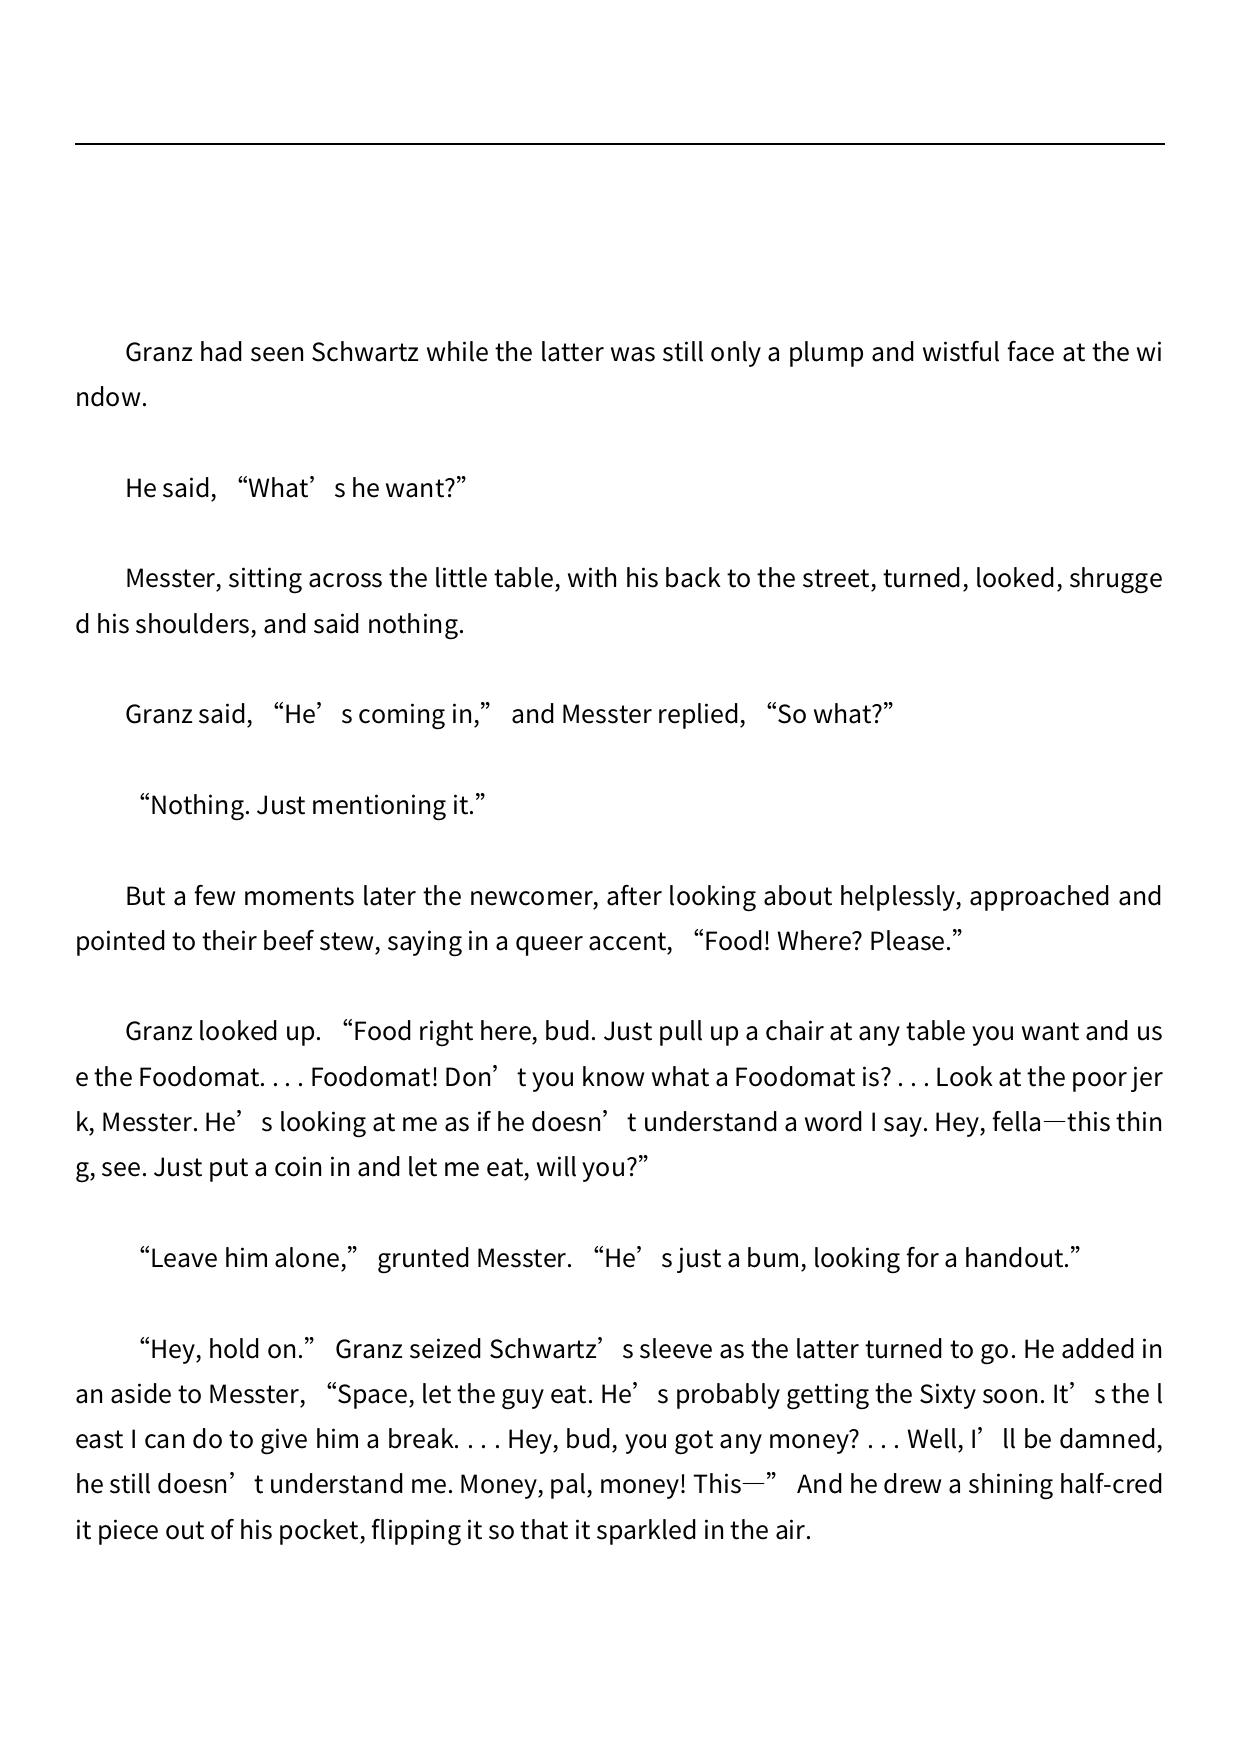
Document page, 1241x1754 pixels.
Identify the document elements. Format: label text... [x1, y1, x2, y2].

text Messter, sitting across the little table, with his back to the street, turned, looked, shrugged his shoulders, and said nothing. [75, 554, 1165, 645]
text “Hey, hold on.” Granz seized Schwartz’s sleeve as the latter turned to go. He added in an aside to Messter, “Space, let the guy eat. He’s probably getting the Sixty soon. It’s the least I can do to give him a break. . . . Hey, bud, you got any money? . . . Well, I’ll be damned, he still doesn’t understand me. Money, pal, money! This—” And he drew a shining half-credit piece out of his pocket, flipping it so that it sparkled in the air. [75, 1324, 1165, 1551]
text “Nothing. Just mentioning it.” [75, 781, 1165, 826]
text He said, “What’s he want?” [75, 464, 1165, 509]
text Granz said, “He’s coming in,” and Messter replied, “So what?” [75, 690, 1165, 736]
text “Leave him alone,” grunted Messter. “He’s just a bum, looking for a handout.” [75, 1234, 1165, 1279]
text But a few moments later the newcomer, after looking about helplessly, approached and pointed to their beef stew, saying in a queer accent, “Food! Where? Please.” [75, 871, 1165, 962]
text Granz had seen Schwartz while the latter was still only a plump and wistful face at the window. [75, 328, 1165, 418]
text Granz looked up. “Food right here, bud. Just pull up a chair at any table you want and use the Foodomat. . . . Foodomat! Don’t you know what a Foodomat is? . . . Look at the poor jerk, Messter. He’s looking at me as if he doesn’t understand a word I say. Hey, fella—this thing, see. Just put a coin in and let me eat, will you?” [75, 1007, 1165, 1189]
